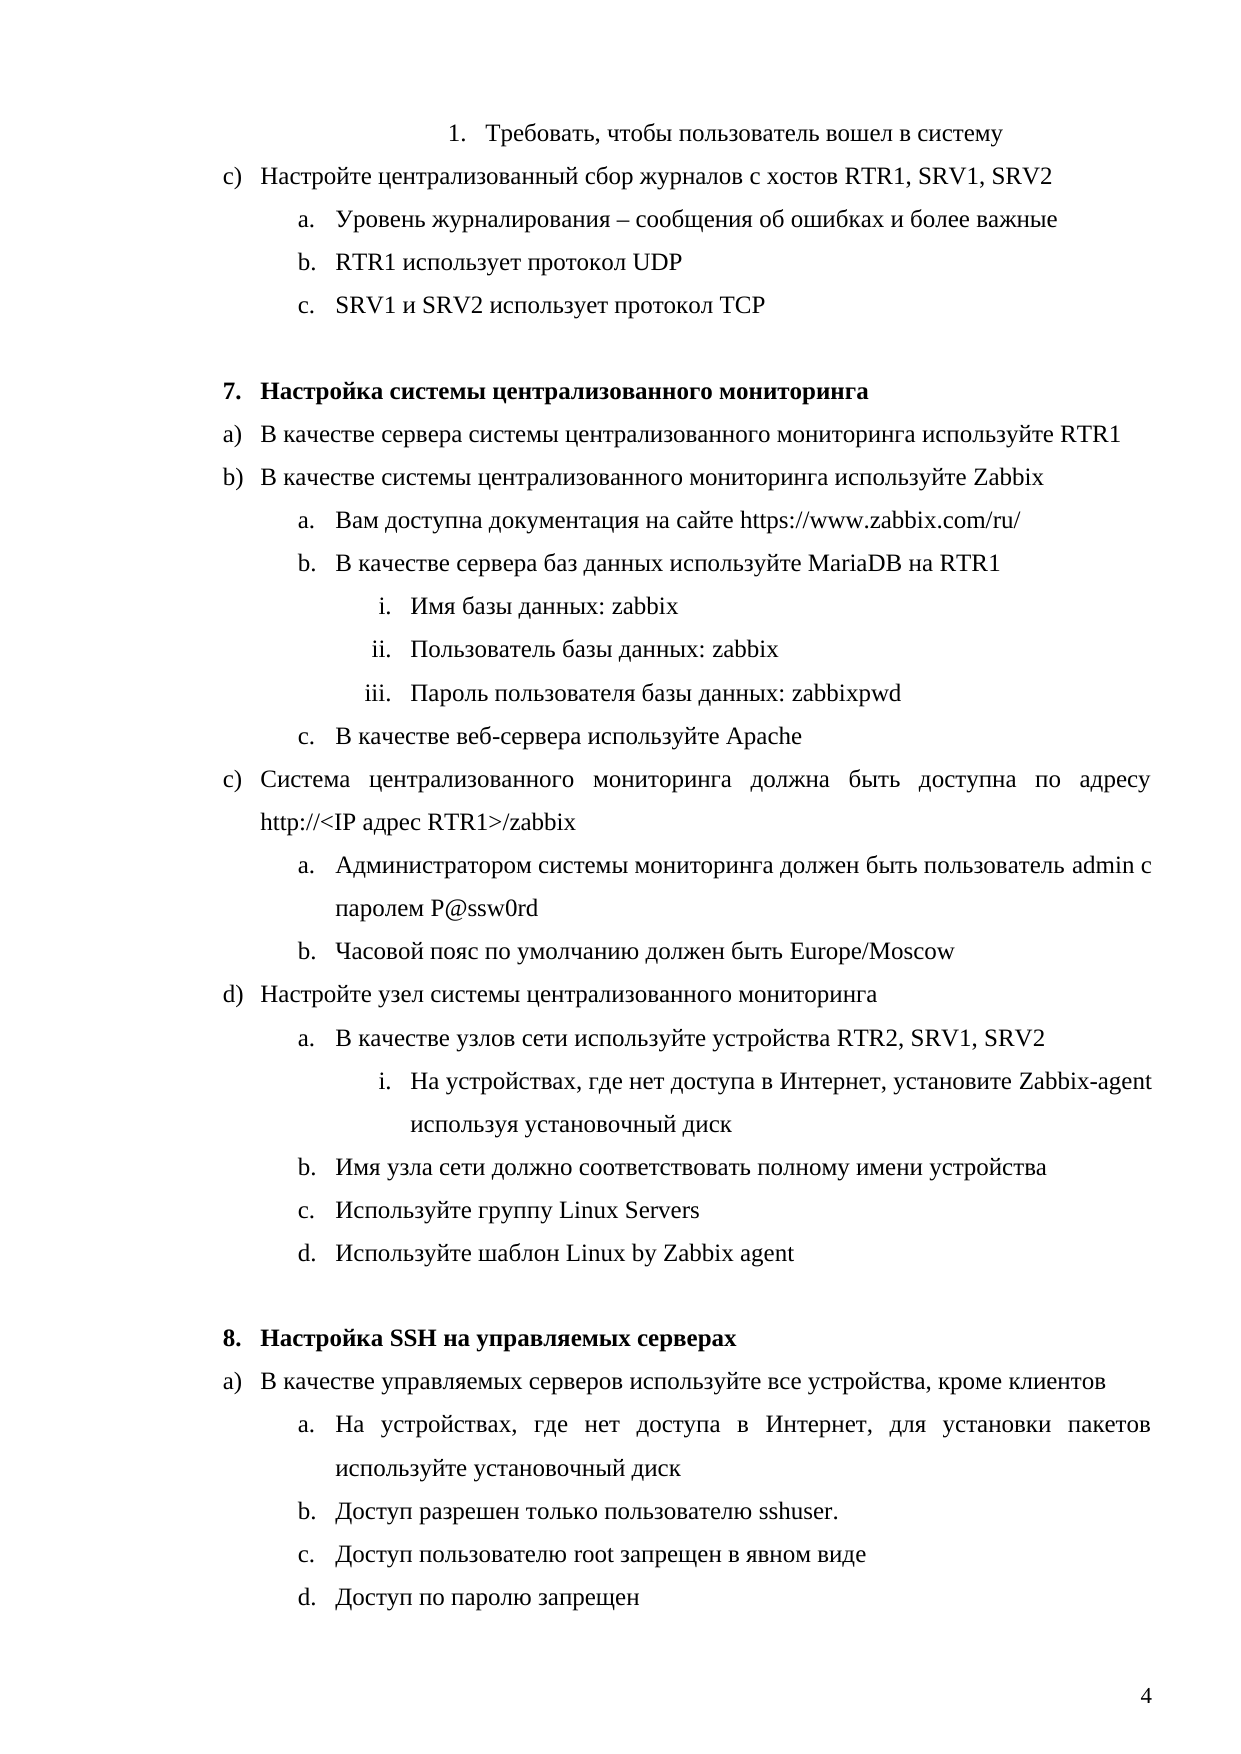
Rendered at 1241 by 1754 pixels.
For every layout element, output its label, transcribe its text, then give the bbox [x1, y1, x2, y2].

list Доступ пользователю root запрещен в явном виде [298, 1539, 1152, 1568]
list На устройствах, где нет доступа в Интернет, установите Zabbix-agent используя установочный диск [391, 1066, 1152, 1138]
list Вам доступна документация на сайте https://www.zabbix.com/ru/ [298, 505, 1152, 534]
list Требовать, чтобы пользователь вошел в систему [448, 118, 1152, 147]
list RTR1 использует протокол UDP [298, 247, 1152, 276]
list Система централизованного мониторинга должна быть доступна по адресу http://<IP адрес RTR1>/zabbix [223, 764, 1152, 836]
list Часовой пояс по умолчанию должен быть Europe/Moscow [298, 936, 1152, 965]
list Уровень журналирования – сообщения об ошибках и более важные [298, 204, 1152, 233]
list Пароль пользователя базы данных: zabbixpwd [391, 678, 1152, 706]
list Доступ разрешен только пользователю sshuser. [298, 1496, 1152, 1524]
list В качестве системы централизованного мониторинга используйте Zabbix [223, 462, 1152, 491]
list В качестве узлов сети используйте устройства RTR2, SRV1, SRV2 [298, 1023, 1152, 1051]
list SRV1 и SRV2 использует протокол TCP [298, 291, 1152, 319]
list На устройствах, где нет доступа в Интернет, для установки пакетов используйте установочный диск [298, 1409, 1152, 1481]
list В качестве сервера системы централизованного мониторинга используйте RTR1 [223, 419, 1152, 448]
list В качестве управляемых серверов используйте все устройства, кроме клиентов [223, 1366, 1152, 1395]
list Имя базы данных: zabbix [391, 591, 1152, 620]
list В качестве сервера баз данных используйте MariaDB на RTR1 [298, 548, 1152, 577]
list Настройте централизованный сбор журналов с хостов RTR1, SRV1, SRV2 [223, 161, 1152, 190]
list Используйте группу Linux Servers [298, 1195, 1152, 1224]
list В качестве веб-сервера используйте Apache [298, 721, 1152, 749]
list Используйте шаблон Linux by Zabbix agent [298, 1238, 1152, 1267]
list Пользователь базы данных: zabbix [391, 634, 1152, 663]
list Настройка SSH на управляемых серверах [223, 1323, 1152, 1352]
list Администратором системы мониторинга должен быть пользователь admin с паролем P@ssw0rd [298, 850, 1152, 922]
list Имя узла сети должно соответствовать полному имени устройства [298, 1152, 1152, 1181]
list Настройте узел системы централизованного мониторинга [223, 979, 1152, 1008]
list Доступ по паролю запрещен [298, 1582, 1152, 1611]
list Настройка системы централизованного мониторинга [223, 376, 1152, 404]
